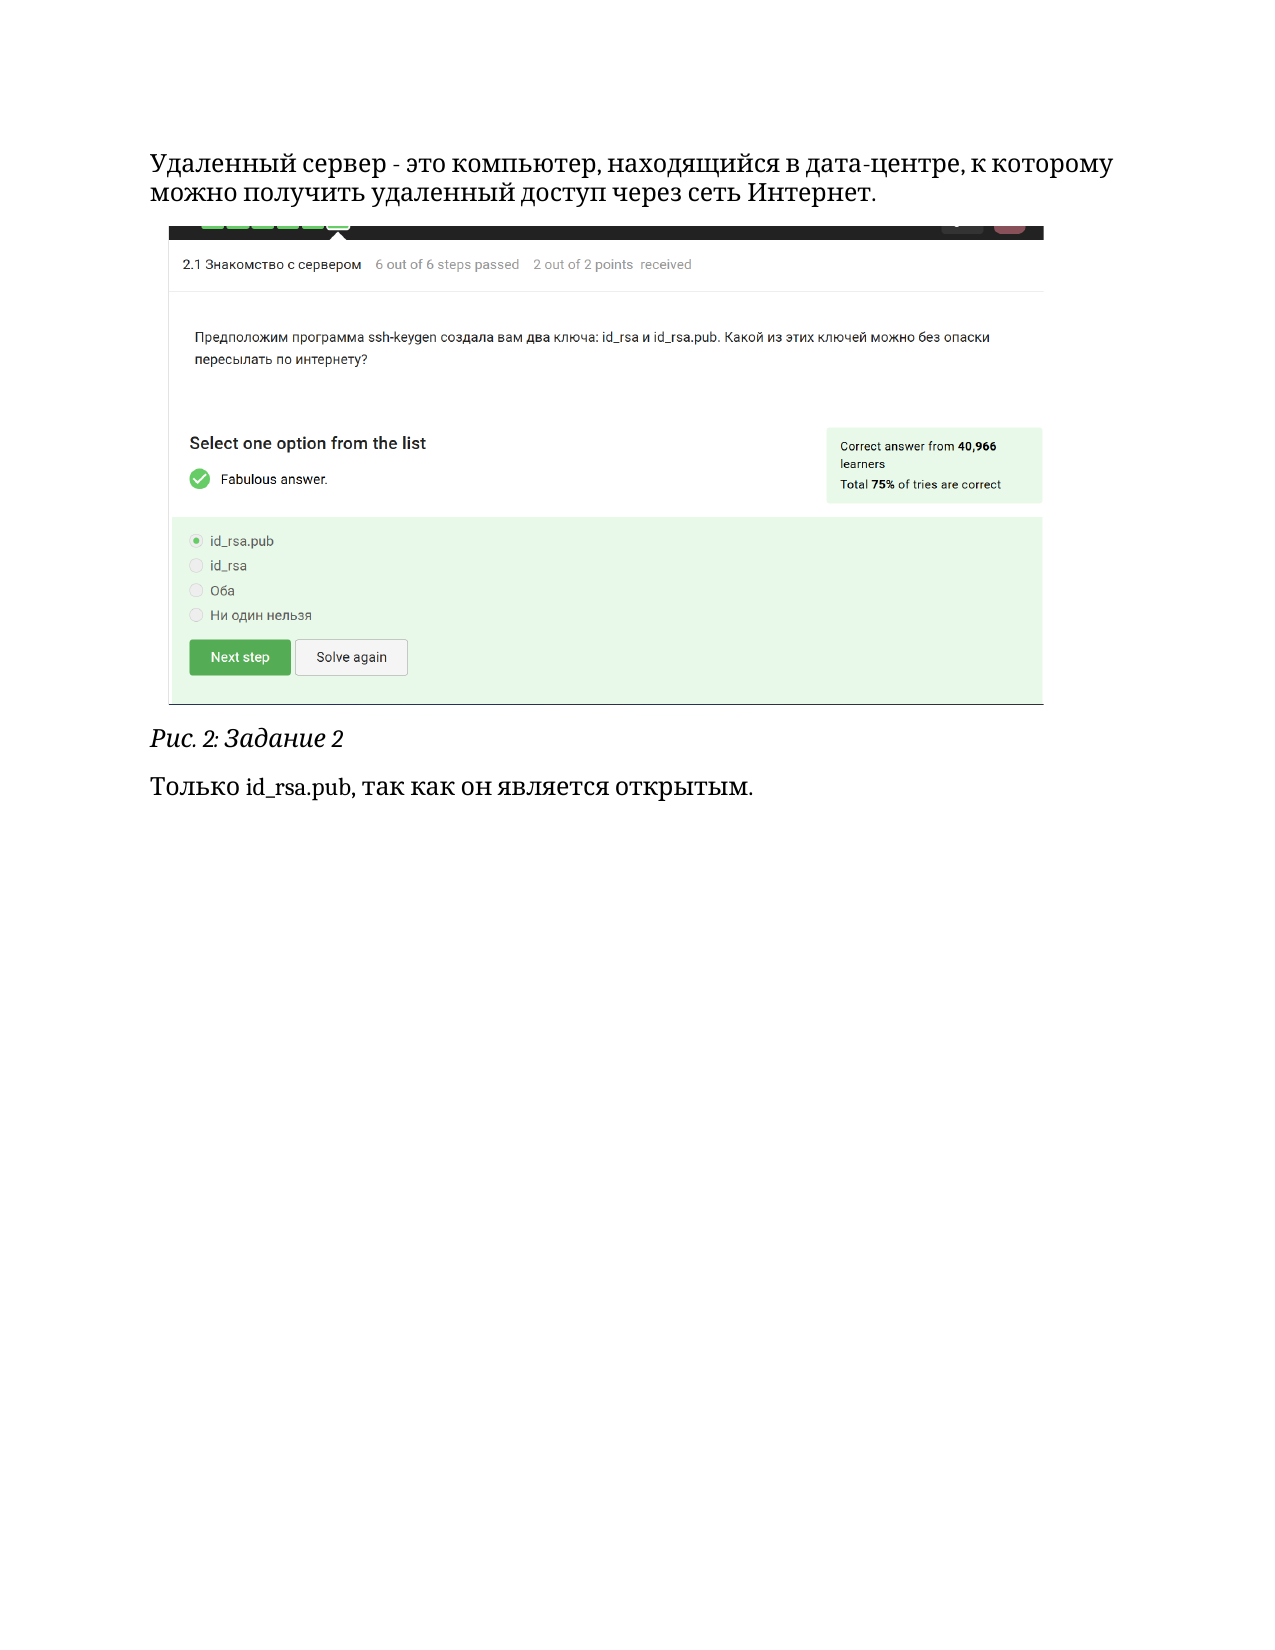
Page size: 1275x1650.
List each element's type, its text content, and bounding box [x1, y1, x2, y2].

picture [168, 226, 1044, 705]
text Рис. 2: Задание 2 [150, 725, 1125, 754]
text Удаленный сервер - это компьютер, находящийся в дата-центре, к которому можно получить удаленный доступ через сеть Интернет. [150, 150, 1125, 207]
text Только id_rsa.pub, так как он является открытым. [150, 773, 1125, 802]
